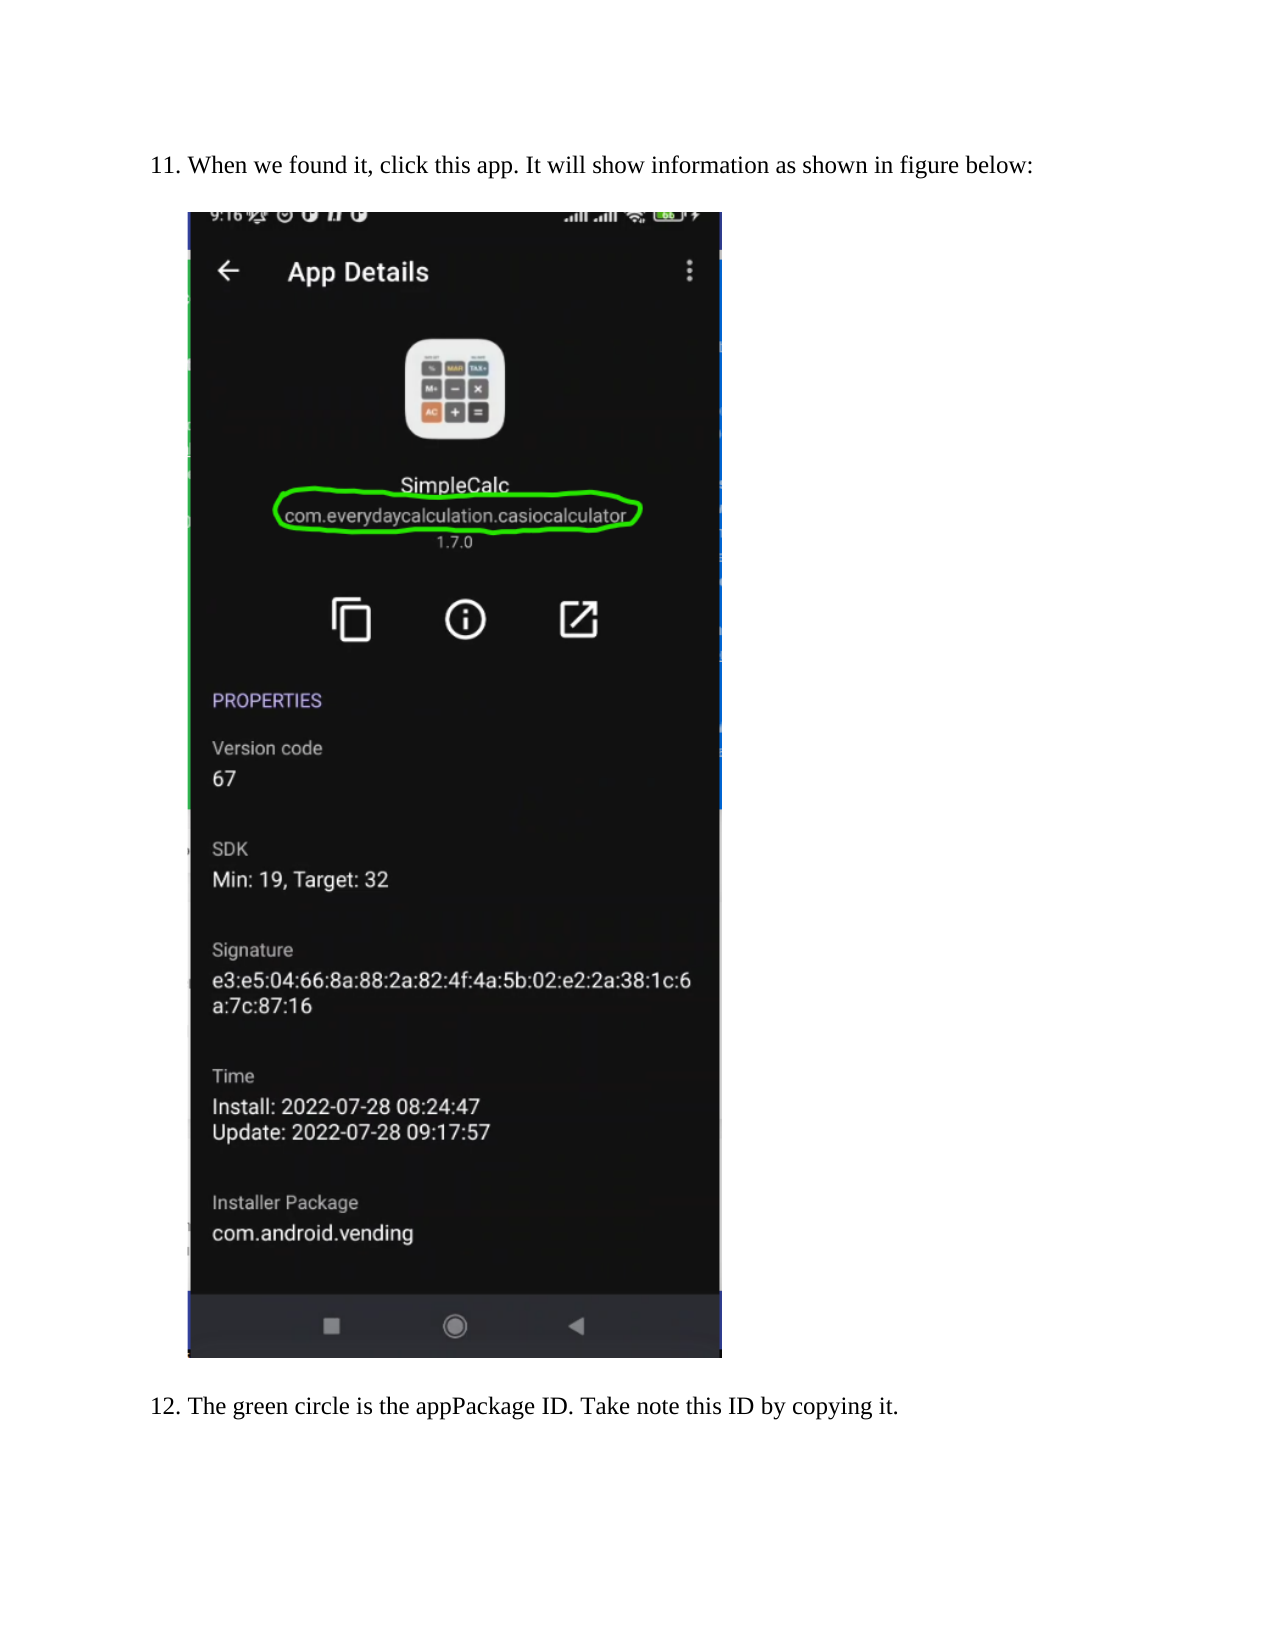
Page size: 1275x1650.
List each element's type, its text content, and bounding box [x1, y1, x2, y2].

picture [187, 212, 722, 1358]
list The green circle is the appPackage ID. Take note this ID by copying it. [150, 1391, 1125, 1451]
